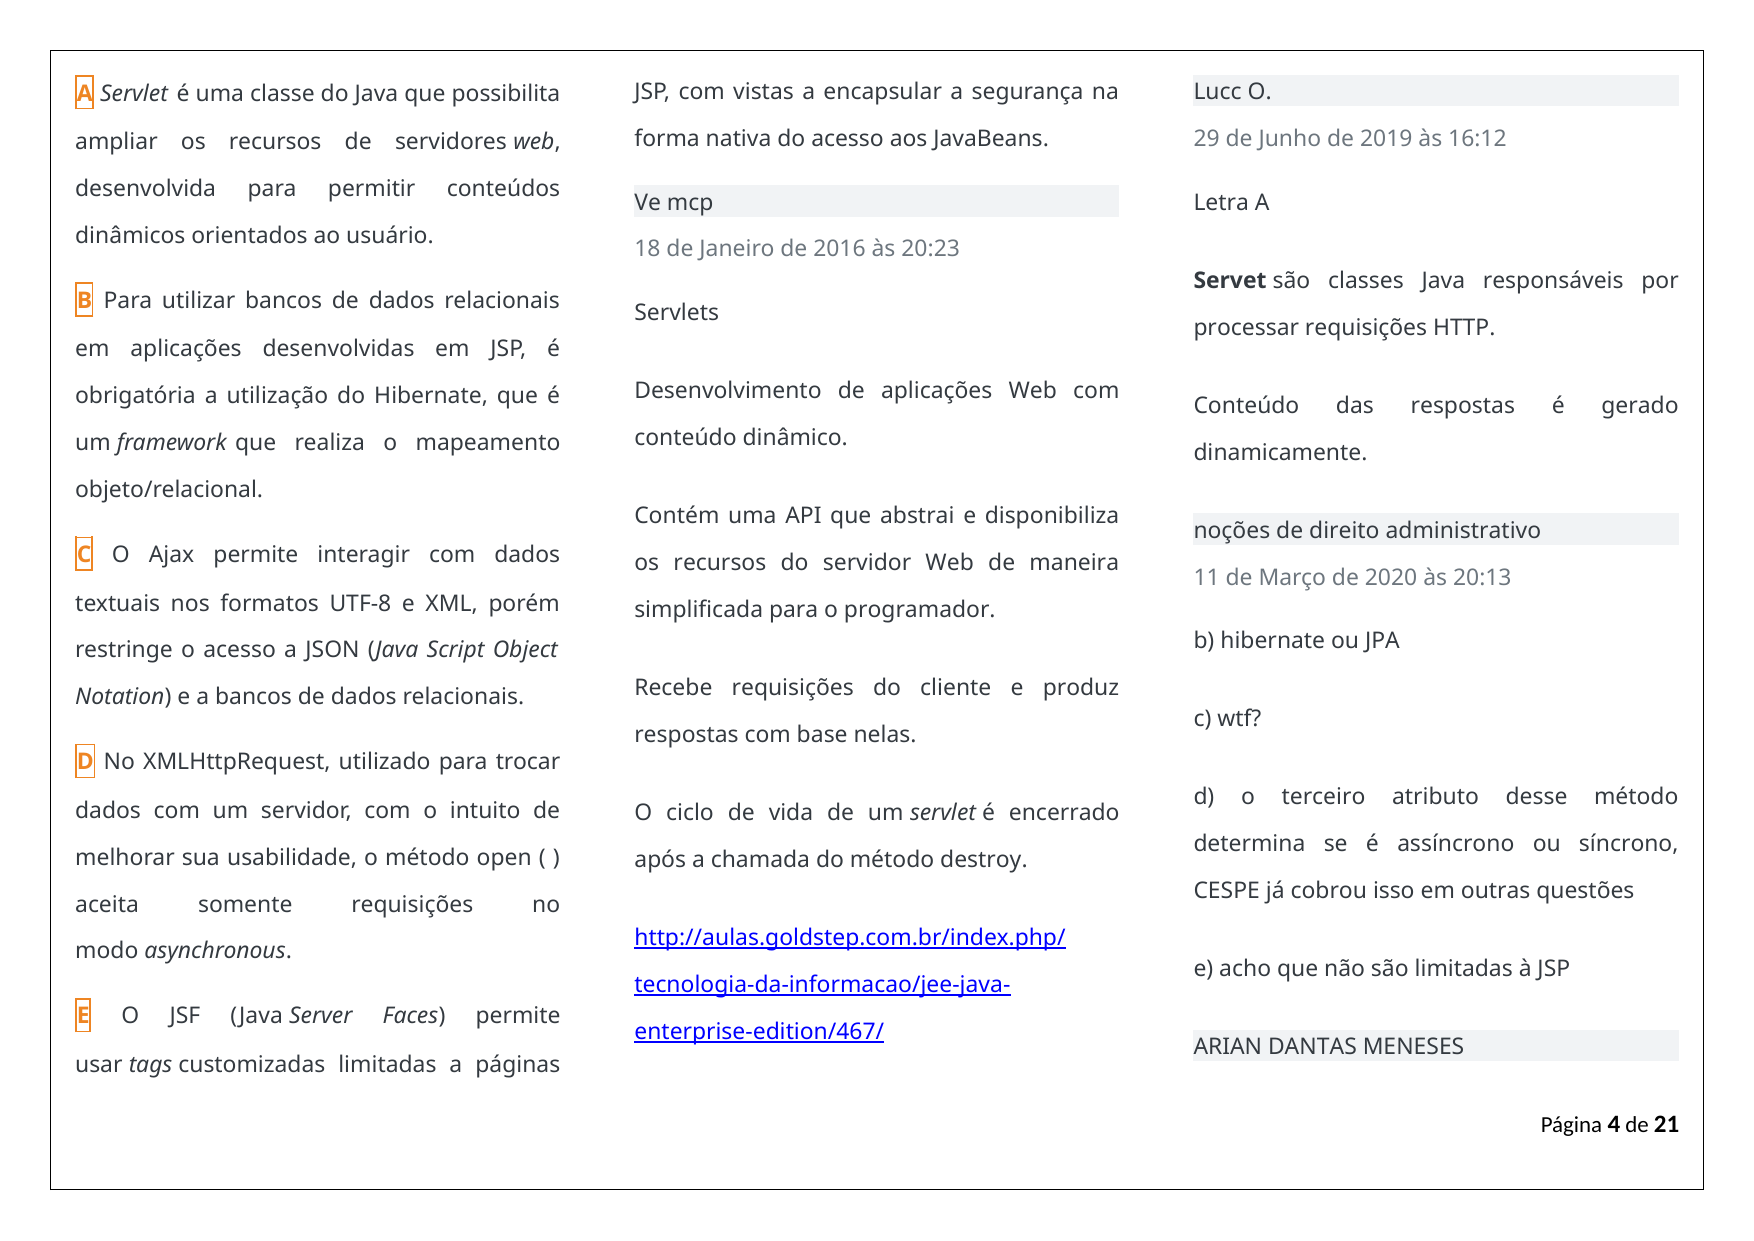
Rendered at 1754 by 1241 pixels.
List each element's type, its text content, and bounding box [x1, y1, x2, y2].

text ARIAN DANTAS MENESES [1193, 1030, 1679, 1061]
text c) wtf? [1193, 702, 1679, 733]
text 18 de Janeiro de 2016 às 20:23 [634, 232, 1119, 263]
text 29 de Junho de 2019 às 16:12 [1193, 122, 1679, 153]
text noções de direito administrativo [1193, 513, 1679, 545]
text 11 de Março de 2020 às 20:13 [1193, 560, 1679, 592]
text http://aulas.goldstep.com.br/index.php/tecnologia-da-informacao/jee-java-enterprise-edition/467/ [634, 921, 1119, 1046]
text d) o terceiro atributo desse método determina se é assíncrono ou síncrono, CESPE já cobrou isso em outras questões [1193, 780, 1679, 905]
text Conteúdo das respostas é gerado dinamicamente. [1193, 388, 1679, 467]
text E O JSF (Java Server Faces) permite usar tags customizadas limitadas a páginas JSP, com vistas a encapsular a segurança na forma nativa do acesso aos JavaBeans. [75, 998, 560, 1079]
text Contém uma API que abstrai e disponibiliza os recursos do servidor Web de maneira simplificada para o programador. [634, 499, 1119, 624]
text Letra A [1193, 185, 1679, 217]
text D No XMLHttpRequest, utilizado para trocar dados com um servidor, com o intuito de melhorar sua usabilidade, o método open ( ) aceita somente requisições no modo asynchronous. [75, 744, 560, 966]
text B Para utilizar bancos de dados relacionais em aplicações desenvolvidas em JSP, é obrigatória a utilização do Hibernate, que é um framework que realiza o mapeamento objeto/relacional. [75, 282, 560, 504]
text Recebe requisições do cliente e produz respostas com base nelas. [634, 671, 1119, 749]
text Servet são classes Java responsáveis por processar requisições HTTP. [1193, 263, 1679, 342]
text C O Ajax permite interagir com dados textuais nos formatos UTF-8 e XML, porém restringe o acesso a JSON (Java Script Object Notation) e a bancos de dados relacionais. [75, 536, 560, 711]
text b) hibernate ou JPA [1193, 624, 1679, 655]
text Desenvolvimento de aplicações Web com conteúdo dinâmico. [634, 374, 1119, 452]
text E O JSF (Java Server Faces) permite usar tags customizadas limitadas a páginas JSP, com vistas a encapsular a segurança na forma nativa do acesso aos JavaBeans. [634, 75, 1119, 153]
text Lucc O. [1193, 75, 1679, 106]
text A Servlet é uma classe do Java que possibilita ampliar os recursos de servidores web, desenvolvida para permitir conteúdos dinâmicos orientados ao usuário. [75, 75, 560, 250]
text e) acho que não são limitadas à JSP [1193, 952, 1679, 983]
text Ve mcp [634, 185, 1119, 217]
text O ciclo de vida de um servlet é encerrado após a chamada do método destroy. [634, 796, 1119, 874]
text Servlets [634, 296, 1119, 327]
